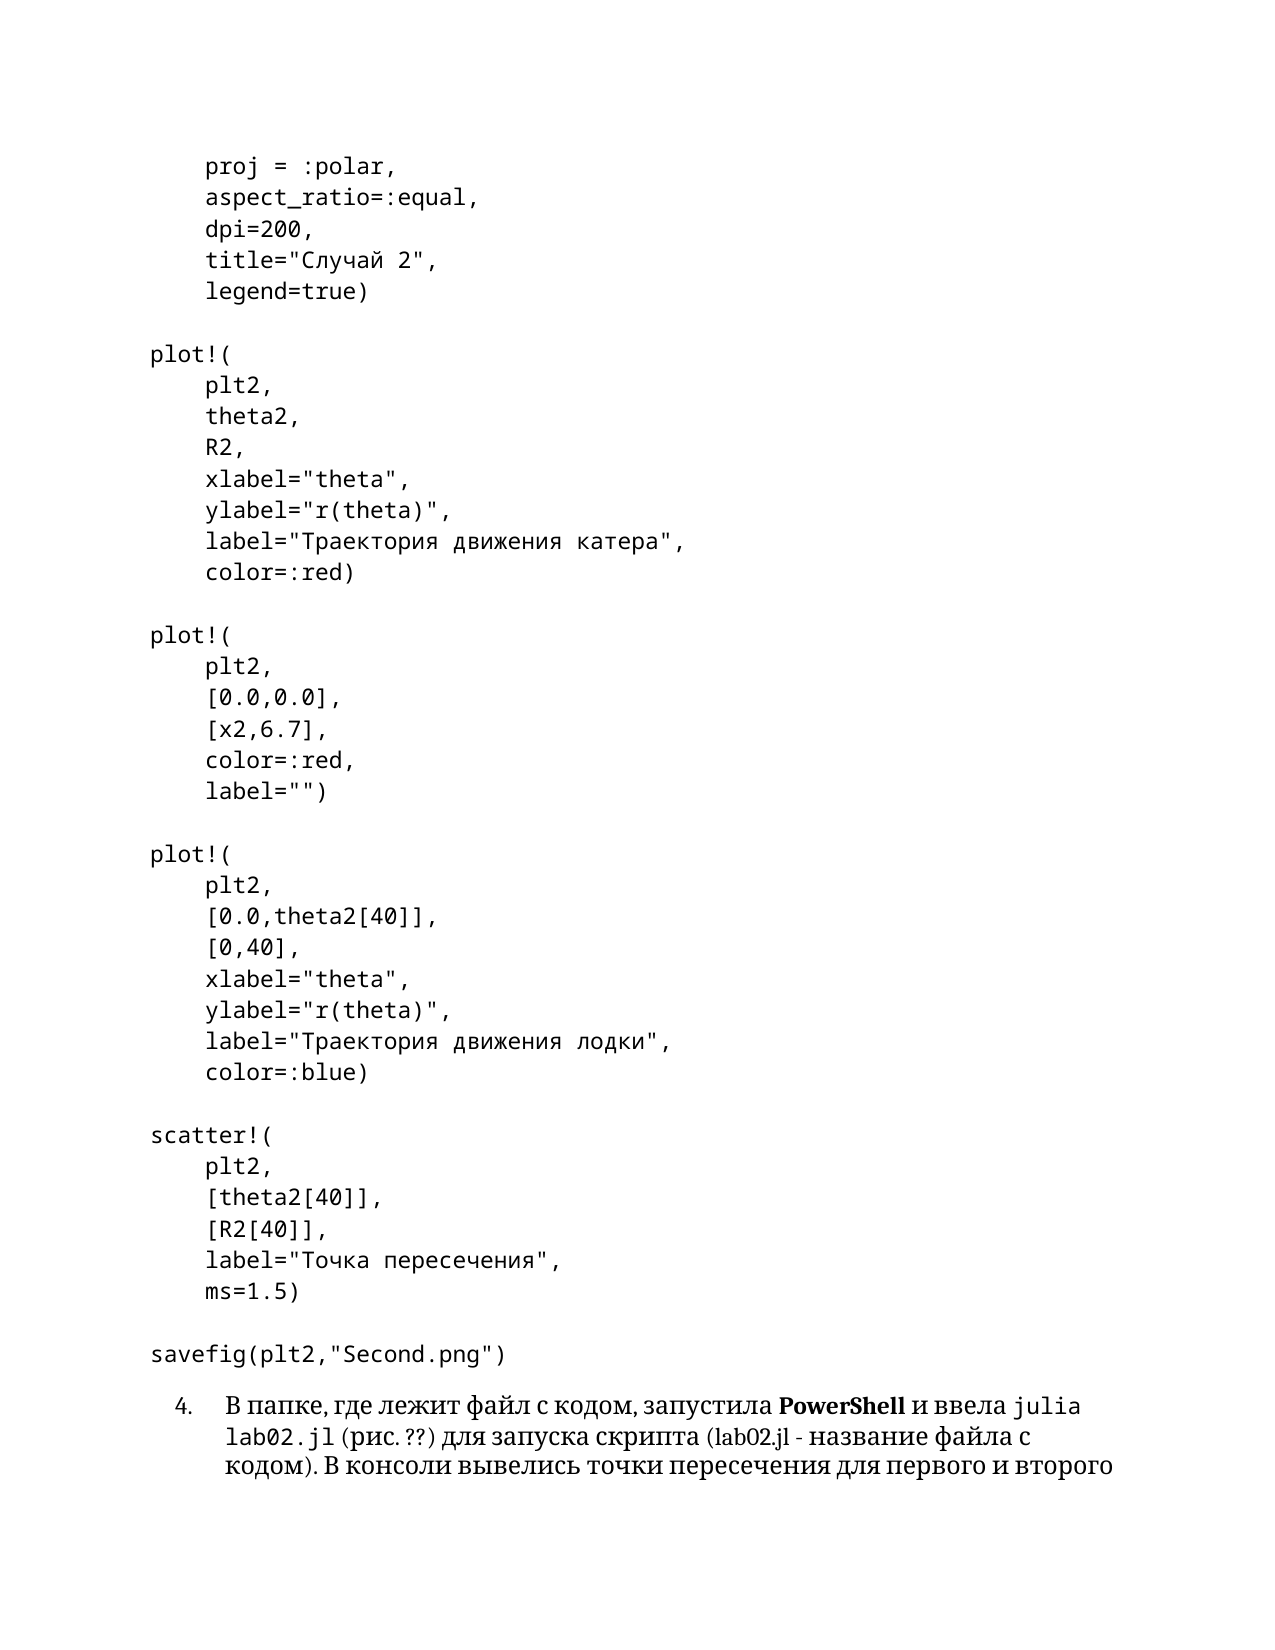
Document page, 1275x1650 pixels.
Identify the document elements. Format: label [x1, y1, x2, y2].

list [175, 1389, 1125, 1481]
text [150, 150, 1125, 1369]
